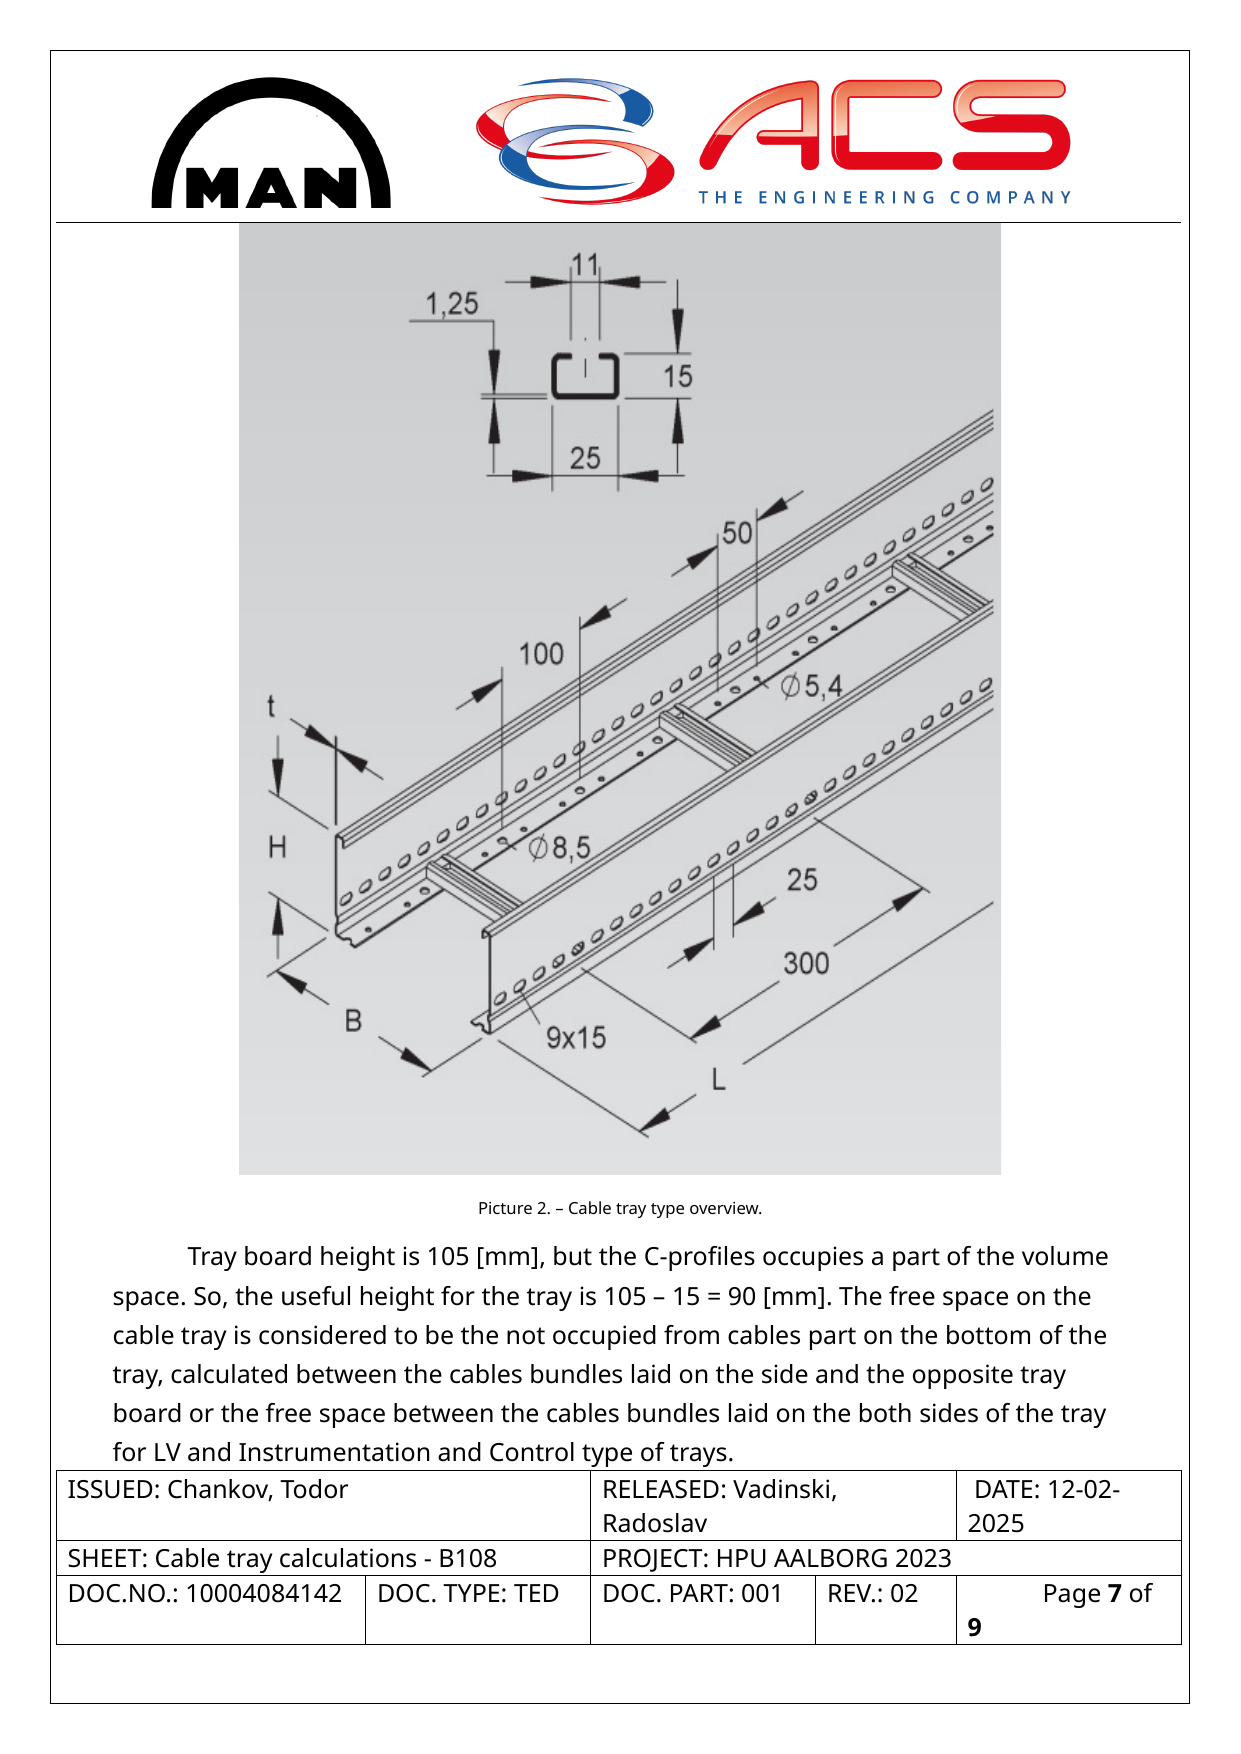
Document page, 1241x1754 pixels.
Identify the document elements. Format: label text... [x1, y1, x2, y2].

text Tray board height is 105 [mm], but the C-profiles occupies a part of the volume space. So, the useful height for the tray is 105 – 15 = 90 [mm]. The free space on the cable tray is considered to be the not occupied from cables part on the bottom of the tray, calculated between the cables bundles laid on the side and the opposite tray board or the free space between the cables bundles laid on the both sides of the tray for LV and Instrumentation and Control type of trays. [112, 1239, 1128, 1469]
picture [475, 75, 1086, 211]
picture [151, 75, 391, 211]
text Picture 2. – Cable tray type overview. [112, 1196, 1128, 1219]
